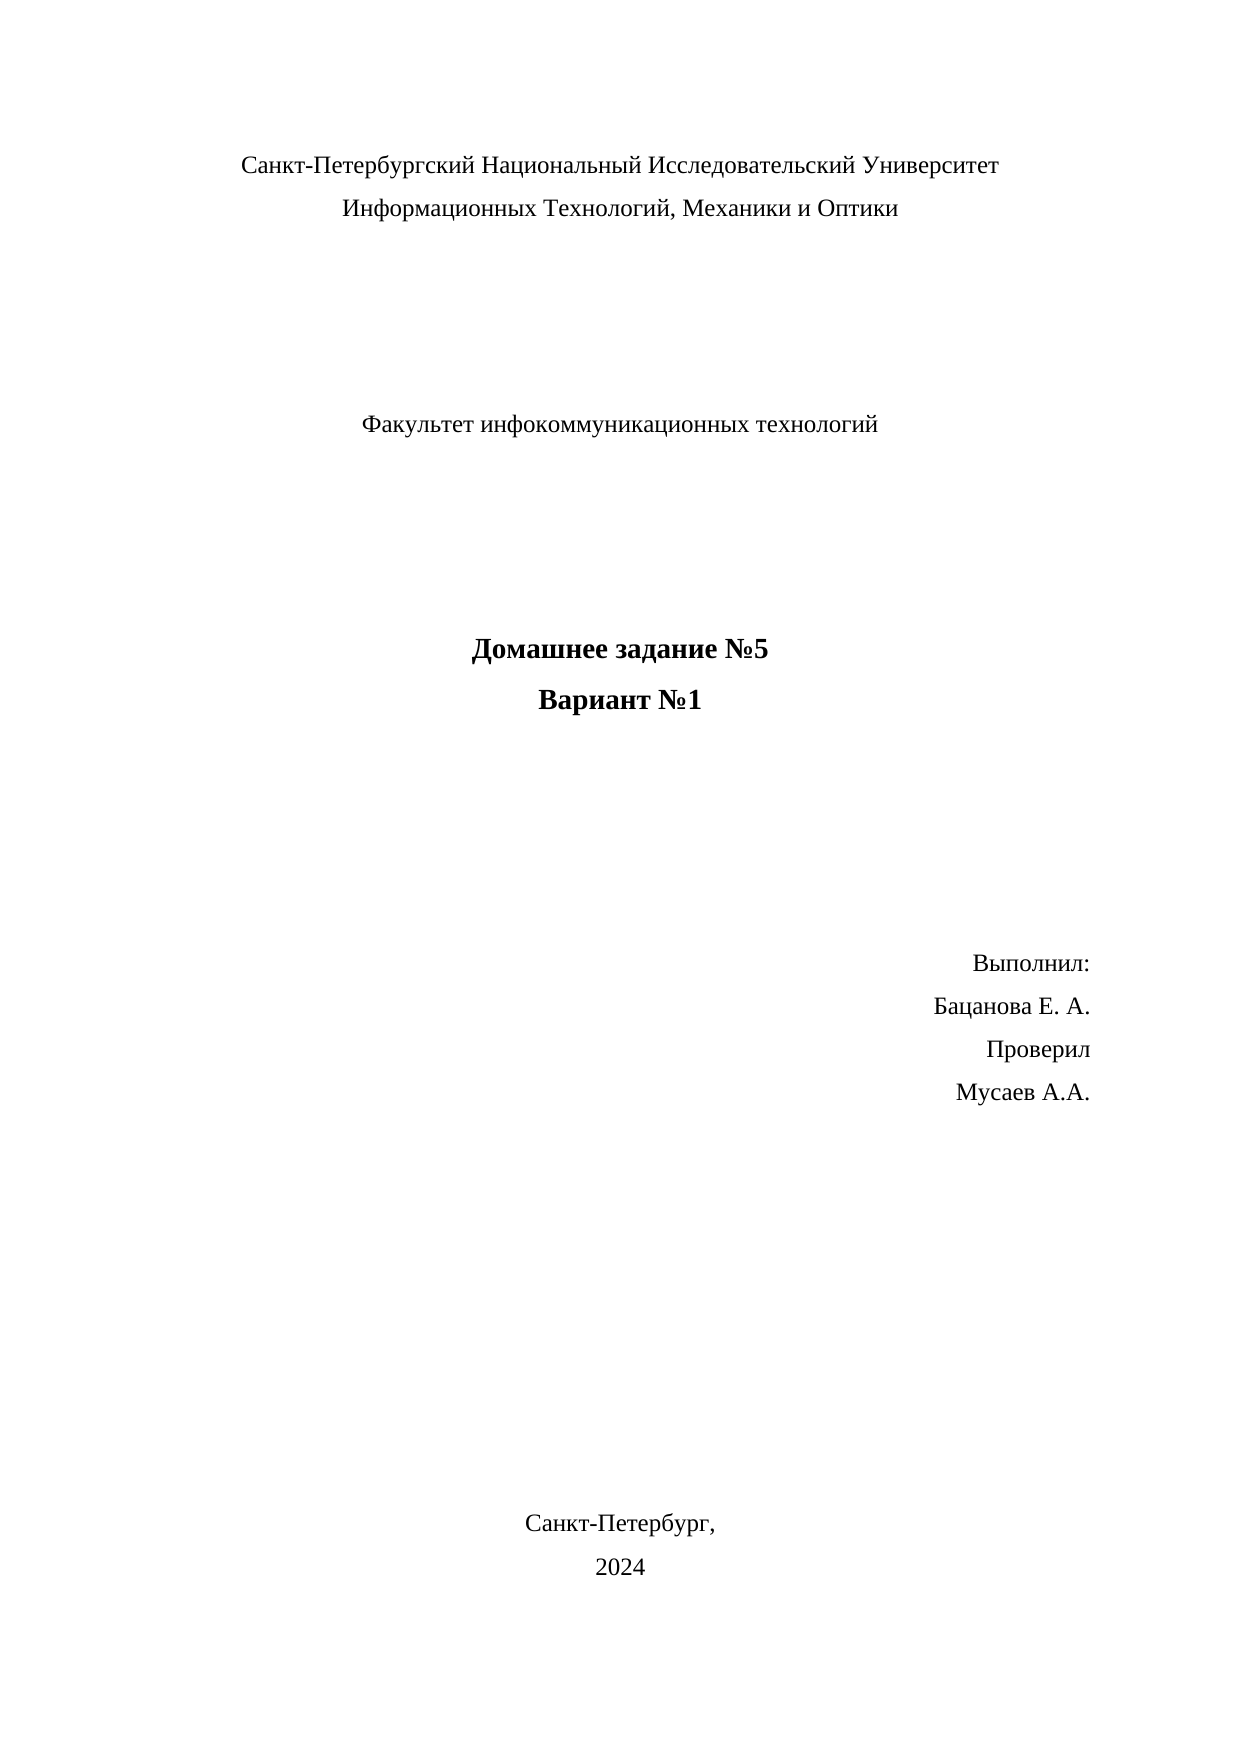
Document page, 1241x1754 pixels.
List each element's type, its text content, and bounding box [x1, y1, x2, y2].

text Вариант №1 [150, 682, 1090, 715]
text Информационных Технологий, Механики и Оптики [150, 193, 1090, 222]
text Бацанова Е. А. [150, 991, 1090, 1020]
text Факультет инфокоммуникационных технологий [150, 409, 1090, 437]
text Домашнее задание №5 [150, 632, 1090, 665]
text Выполнил: [150, 948, 1090, 977]
text 2024 [150, 1552, 1090, 1580]
text Санкт-Петербург, [150, 1508, 1090, 1537]
text Санкт-Петербургский Национальный Исследовательский Университет [150, 150, 1090, 179]
text Проверил [150, 1034, 1090, 1063]
text Мусаев А.А. [150, 1077, 1090, 1106]
